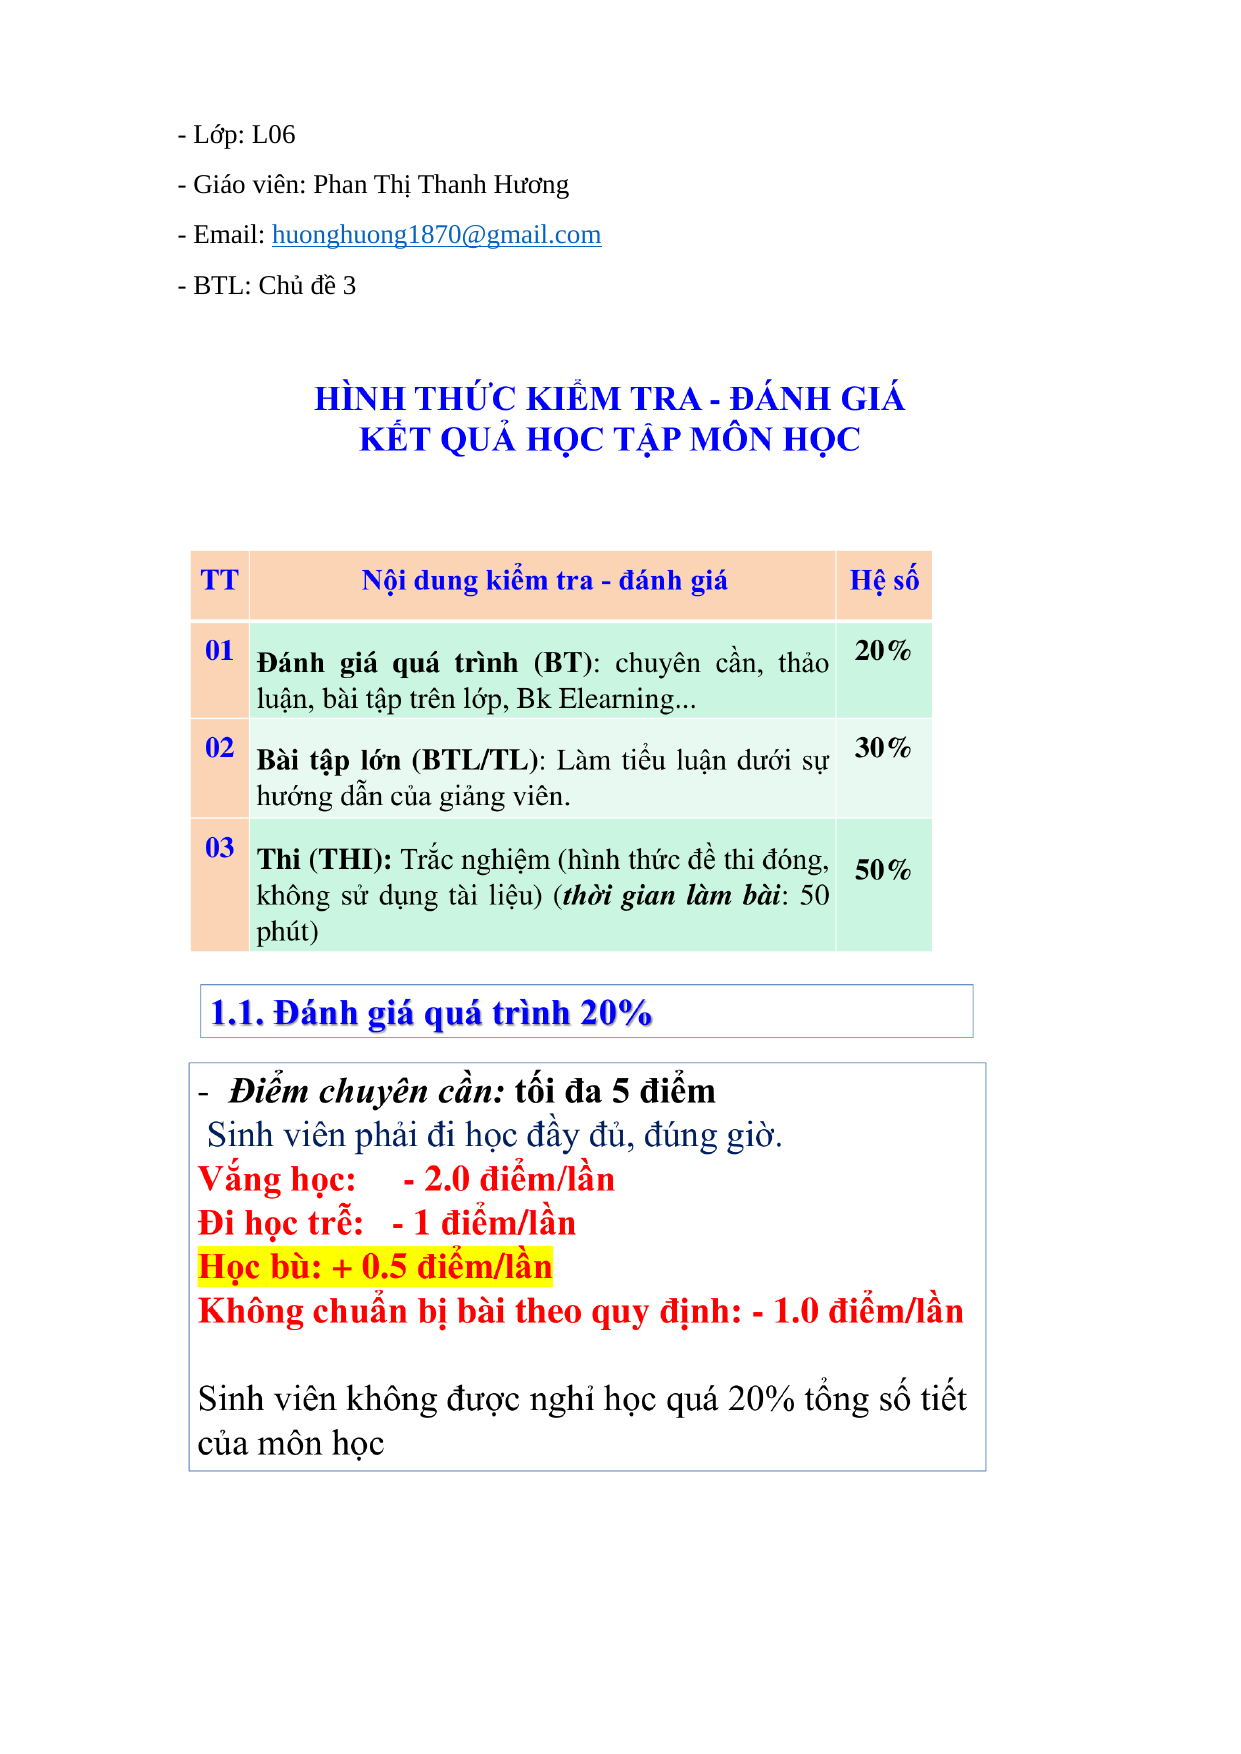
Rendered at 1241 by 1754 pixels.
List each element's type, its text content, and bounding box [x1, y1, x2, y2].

text - Giáo viên: Phan Thị Thanh Hương [177, 168, 1122, 199]
picture [177, 369, 936, 959]
picture [177, 977, 989, 1473]
text - Lớp: L06 [177, 118, 1122, 149]
text - Email: huonghuong1870@gmail.com [177, 218, 1122, 250]
text - BTL: Chủ đề 3 [177, 269, 1122, 300]
